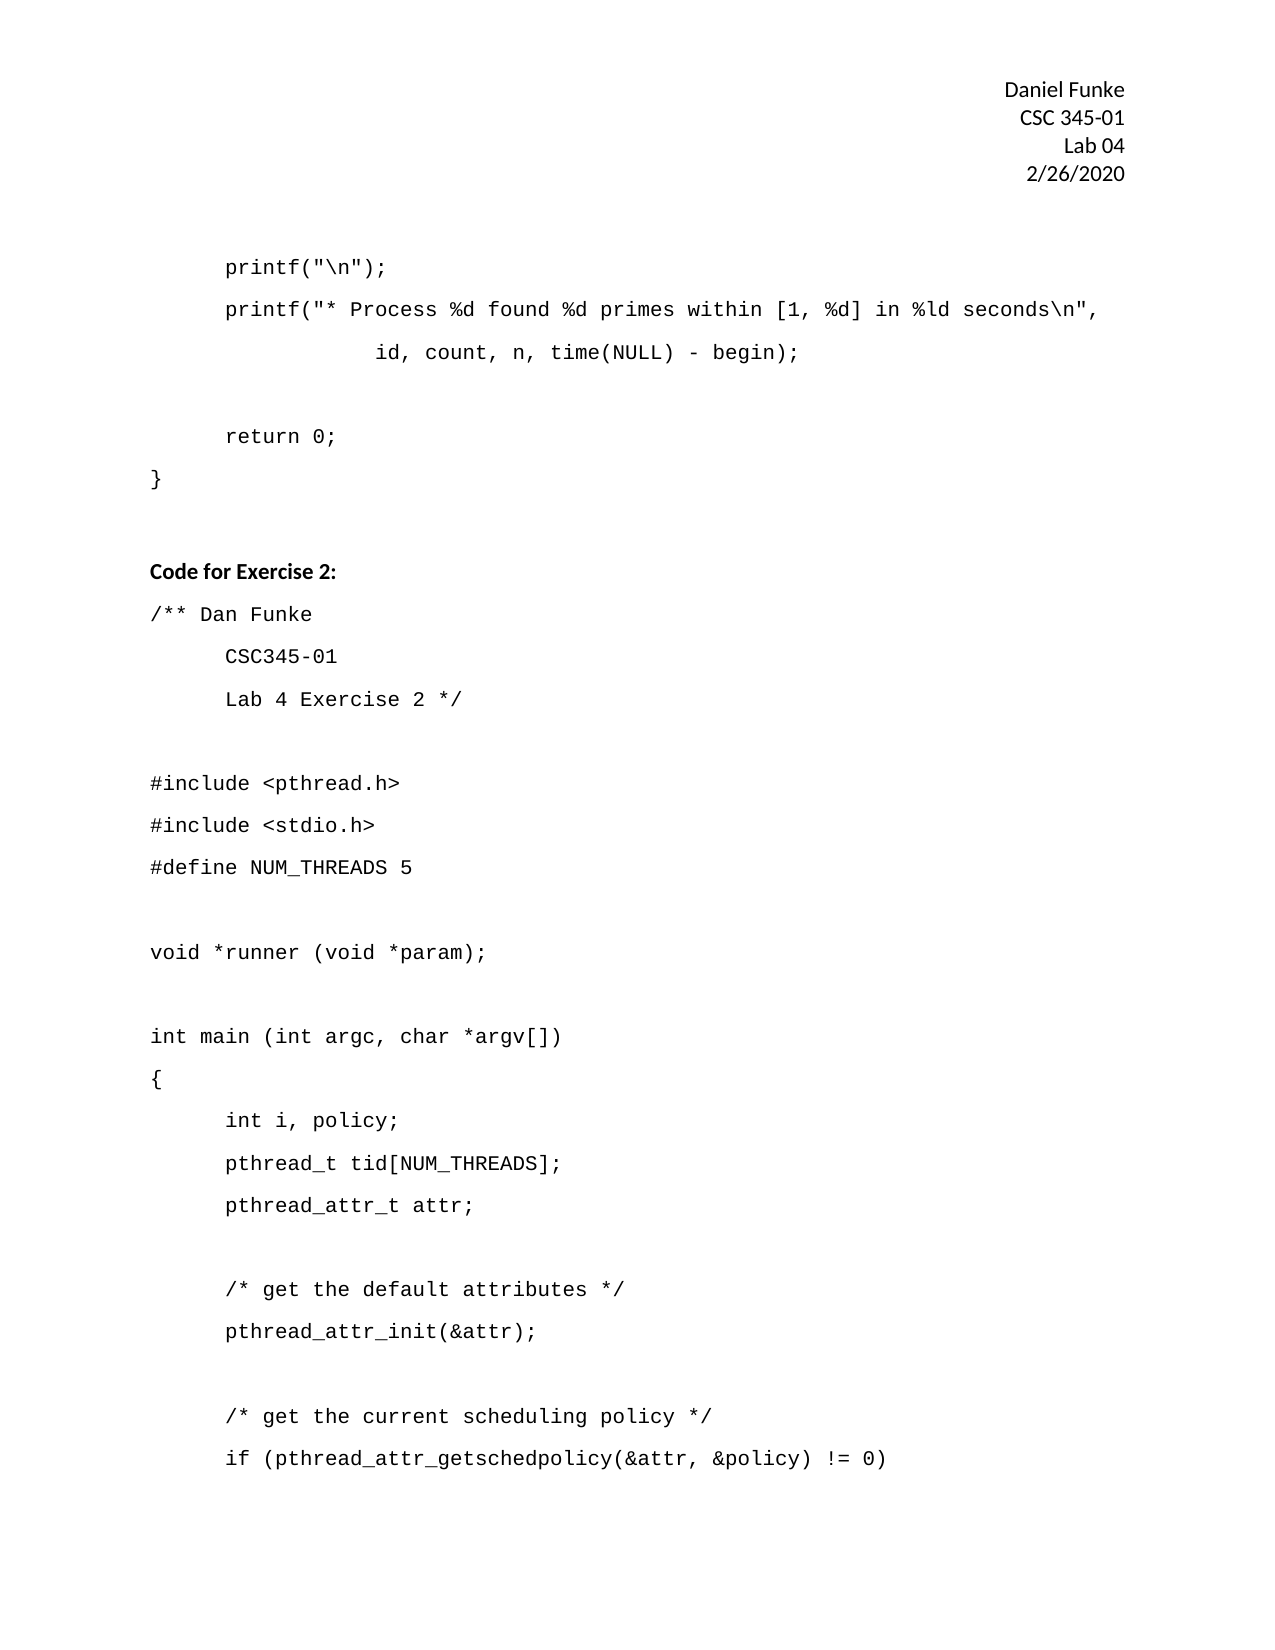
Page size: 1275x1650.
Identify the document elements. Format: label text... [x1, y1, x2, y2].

text if (pthread_attr_getschedpolicy(&attr, &policy) != 0) [150, 1448, 1125, 1472]
text #include <pthread.h> [150, 773, 1125, 797]
text /** Dan Funke [150, 604, 1125, 628]
text printf("* Process %d found %d primes within [1, %d] in %ld seconds\n", [150, 299, 1125, 323]
text int i, policy; [150, 1110, 1125, 1134]
text { [150, 1068, 1125, 1092]
text pthread_attr_init(&attr); [150, 1321, 1125, 1345]
text int main (int argc, char *argv[]) [150, 1026, 1125, 1050]
text } [150, 468, 1125, 492]
text #define NUM_THREADS 5 [150, 857, 1125, 881]
text #include <stdio.h> [150, 815, 1125, 839]
text Code for Exercise 2: [150, 557, 1125, 585]
text pthread_t tid[NUM_THREADS]; [150, 1153, 1125, 1176]
text return 0; [150, 426, 1125, 450]
text /* get the default attributes */ [150, 1279, 1125, 1303]
text void *runner (void *param); [150, 942, 1125, 965]
text /* get the current scheduling policy */ [150, 1406, 1125, 1429]
text id, count, n, time(NULL) - begin); [150, 342, 1125, 365]
text pthread_attr_t attr; [150, 1195, 1125, 1218]
text CSC345-01 [150, 646, 1125, 670]
text Lab 4 Exercise 2 */ [150, 688, 1125, 712]
text printf("\n"); [150, 257, 1125, 281]
